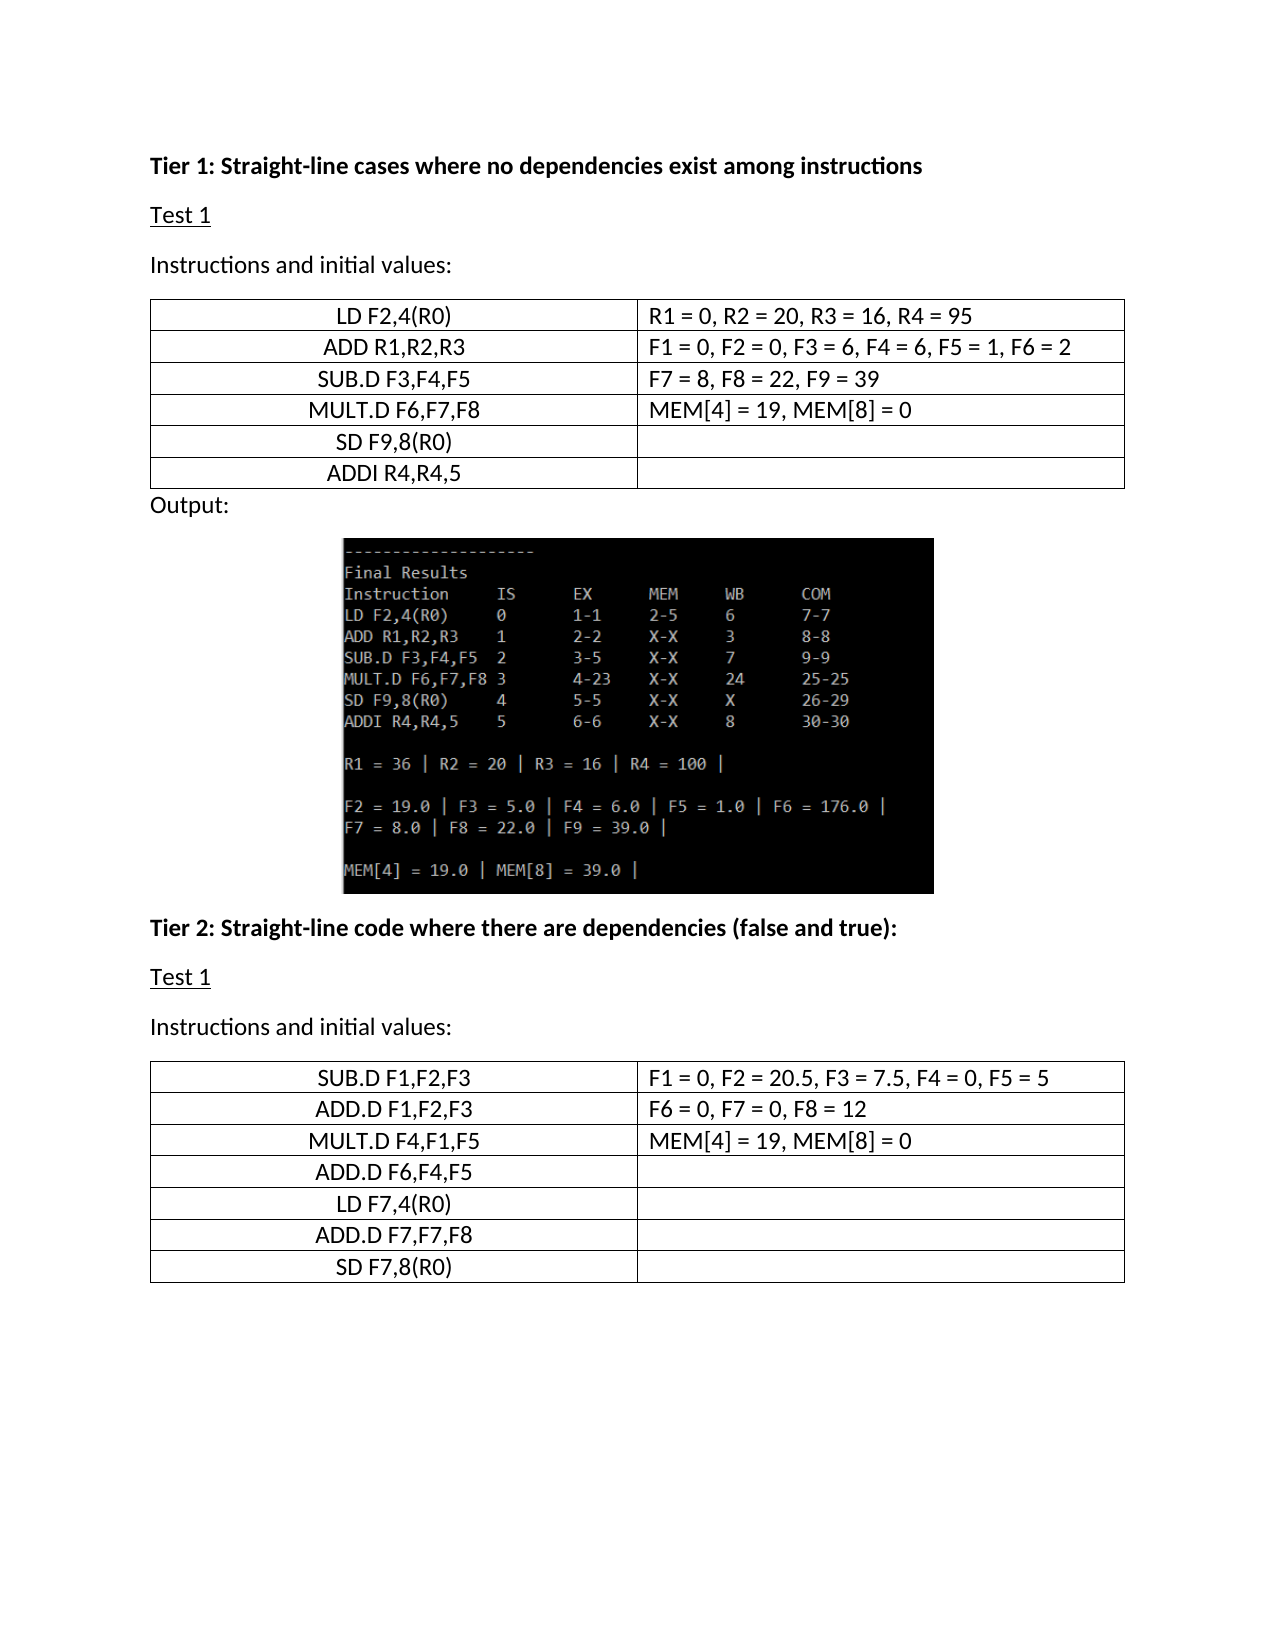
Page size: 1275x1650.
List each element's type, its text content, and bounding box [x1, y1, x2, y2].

text Test 1 [150, 962, 1125, 992]
text Instructions and initial values: [150, 1011, 1125, 1042]
table_header SUB.D F1,F2,F3 [151, 1062, 637, 1092]
table_cell F1 = 0, F2 = 0, F3 = 6, F4 = 6, F5 = 1, F6 = 2 [638, 331, 1124, 362]
table_cell SD F9,8(R0) [151, 426, 637, 457]
table_cell F7 = 8, F8 = 22, F9 = 39 [638, 363, 1124, 393]
picture [341, 538, 934, 894]
table_cell [638, 1220, 1124, 1250]
table_header LD F2,4(R0) [151, 300, 637, 330]
text Tier 2: Straight-line code where there are dependencies (false and true): [150, 912, 1125, 942]
table_cell [638, 458, 1124, 488]
table_cell MEM[4] = 19, MEM[8] = 0 [638, 395, 1124, 425]
table_cell ADD R1,R2,R3 [151, 331, 637, 362]
table_cell ADD.D F1,F2,F3 [151, 1093, 637, 1124]
table_cell SUB.D F3,F4,F5 [151, 363, 637, 393]
text Tier 1: Straight-line cases where no dependencies exist among instructions [150, 150, 1125, 181]
table_cell [638, 426, 1124, 457]
table_cell [638, 1251, 1124, 1282]
text Test 1 [150, 199, 1125, 230]
table_cell LD F7,4(R0) [151, 1188, 637, 1218]
table_cell [638, 1188, 1124, 1218]
table_cell ADD.D F7,F7,F8 [151, 1220, 637, 1250]
text Instructions and initial values: [150, 249, 1125, 280]
text Output: [150, 489, 1125, 520]
table_cell ADD.D F6,F4,F5 [151, 1156, 637, 1187]
table_cell ADDI R4,R4,5 [151, 458, 637, 488]
table_cell F6 = 0, F7 = 0, F8 = 12 [638, 1093, 1124, 1124]
table_header F1 = 0, F2 = 20.5, F3 = 7.5, F4 = 0, F5 = 5 [638, 1062, 1124, 1092]
table_cell SD F7,8(R0) [151, 1251, 637, 1282]
table_cell [638, 1156, 1124, 1187]
table_cell MEM[4] = 19, MEM[8] = 0 [638, 1125, 1124, 1155]
table_cell MULT.D F4,F1,F5 [151, 1125, 637, 1155]
table_cell MULT.D F6,F7,F8 [151, 395, 637, 425]
table_header R1 = 0, R2 = 20, R3 = 16, R4 = 95 [638, 300, 1124, 330]
